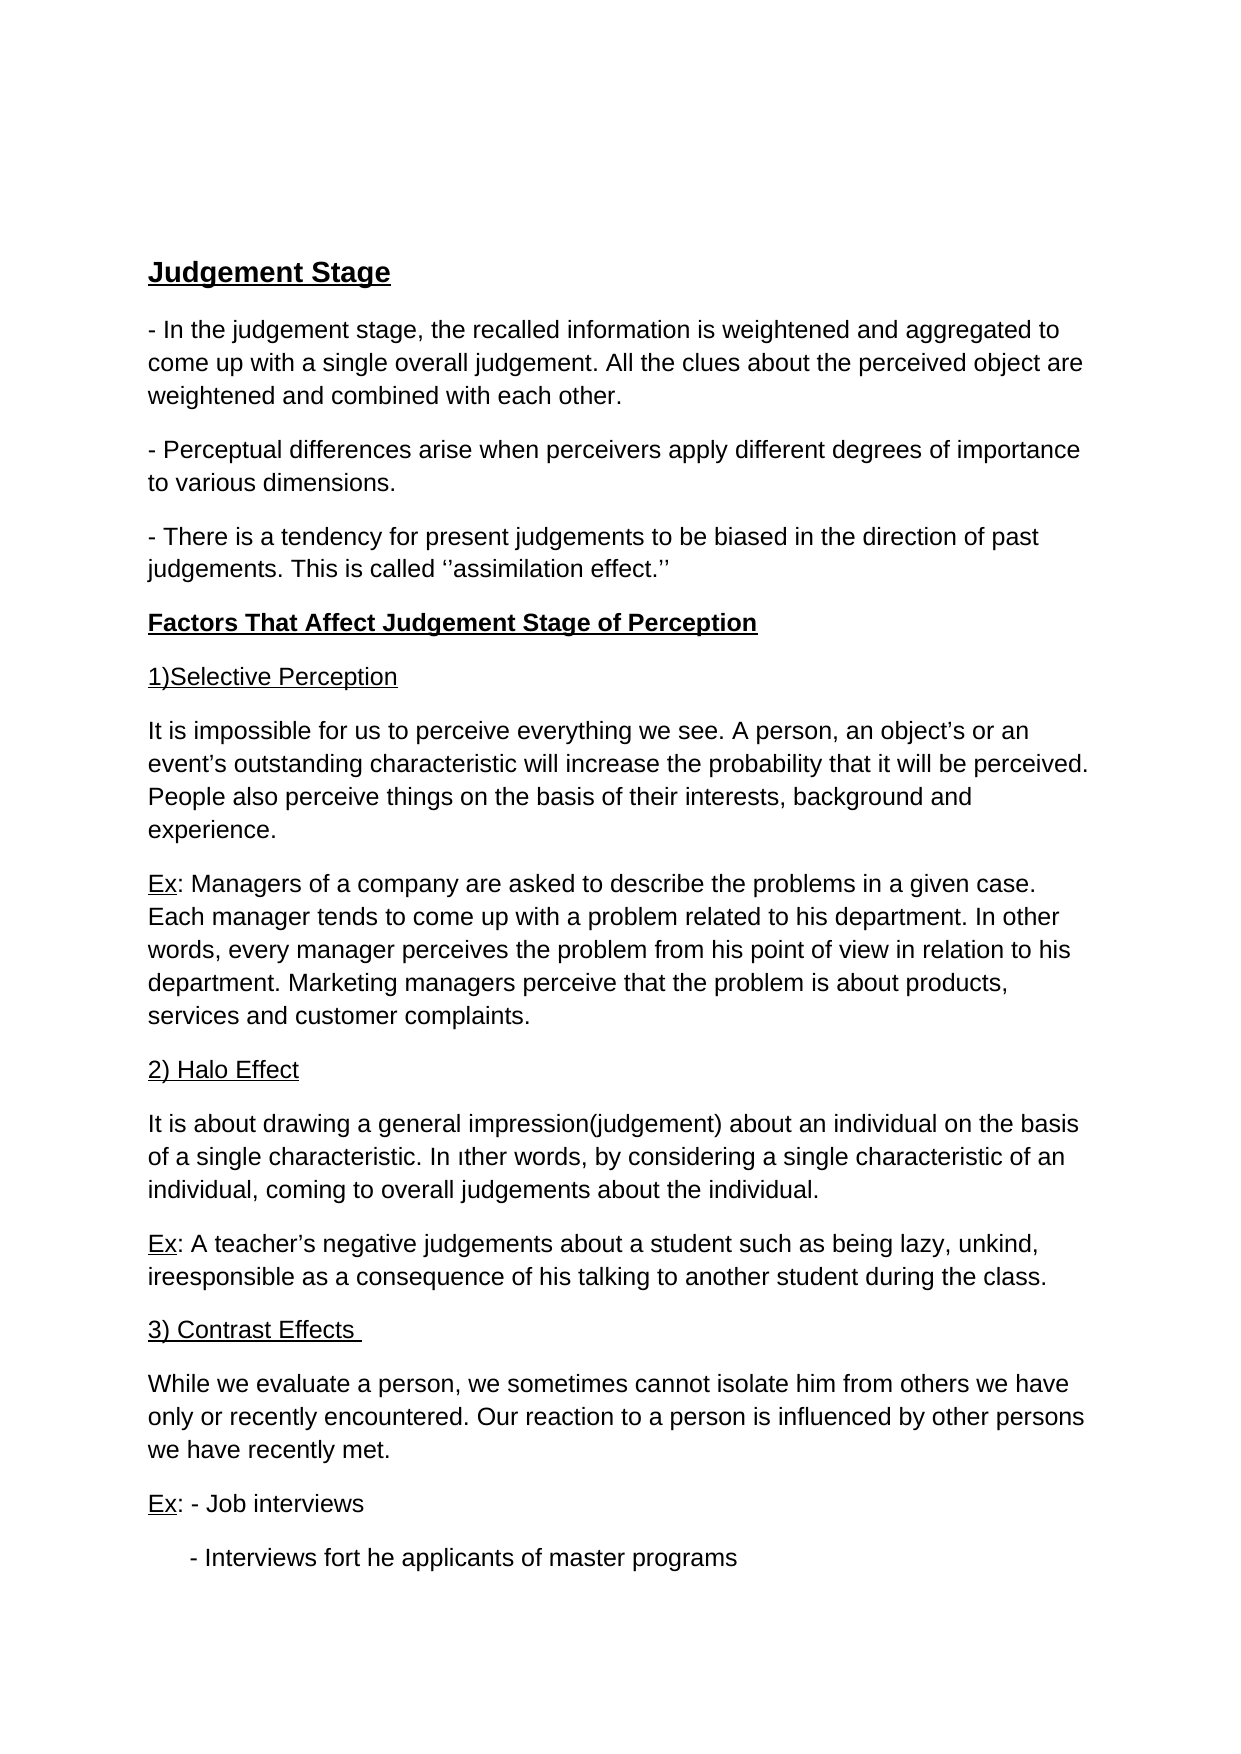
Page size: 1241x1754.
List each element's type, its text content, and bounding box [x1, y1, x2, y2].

text It is impossible for us to perceive everything we see. A person, an object’s or an event’s outstanding characteristic will increase the probability that it will be perceived. People also perceive things on the basis of their interests, background and experience. [148, 716, 1093, 844]
text It is about drawing a general impression(judgement) about an individual on the basis of a single characteristic. In ıther words, by considering a single characteristic of an individual, coming to overall judgements about the individual. [148, 1109, 1093, 1203]
text 3) Contrast Effects [148, 1316, 1093, 1344]
text - In the judgement stage, the recalled information is weightened and aggregated to come up with a single overall judgement. All the clues about the perceived object are weightened and combined with each other. [148, 315, 1093, 409]
text - Perceptual differences arise when perceivers apply different degrees of importance to various dimensions. [148, 434, 1093, 496]
text Factors That Affect Judgement Stage of Perception [148, 608, 1093, 637]
text Judgement Stage [148, 255, 1093, 289]
text Ex: A teacher’s negative judgements about a student such as being lazy, unkind, ireesponsible as a consequence of his talking to another student during the class. [148, 1229, 1093, 1290]
text Ex: Managers of a company are asked to describe the problems in a given case. Each manager tends to come up with a problem related to his department. In other words, every manager perceives the problem from his point of view in relation to his department. Marketing managers perceive that the problem is about products, services and customer complaints. [148, 869, 1093, 1030]
text 1)Selective Perception [148, 662, 1093, 691]
text Ex: - Job interviews [148, 1489, 1093, 1518]
text - Interviews fort he applicants of master programs [148, 1543, 1093, 1572]
text - There is a tendency for present judgements to be biased in the direction of past judgements. This is called ‘’assimilation effect.’’ [148, 521, 1093, 583]
text 2) Halo Effect [148, 1055, 1093, 1084]
text While we evaluate a person, we sometimes cannot isolate him from others we have only or recently encountered. Our reaction to a person is influenced by other persons we have recently met. [148, 1369, 1093, 1464]
